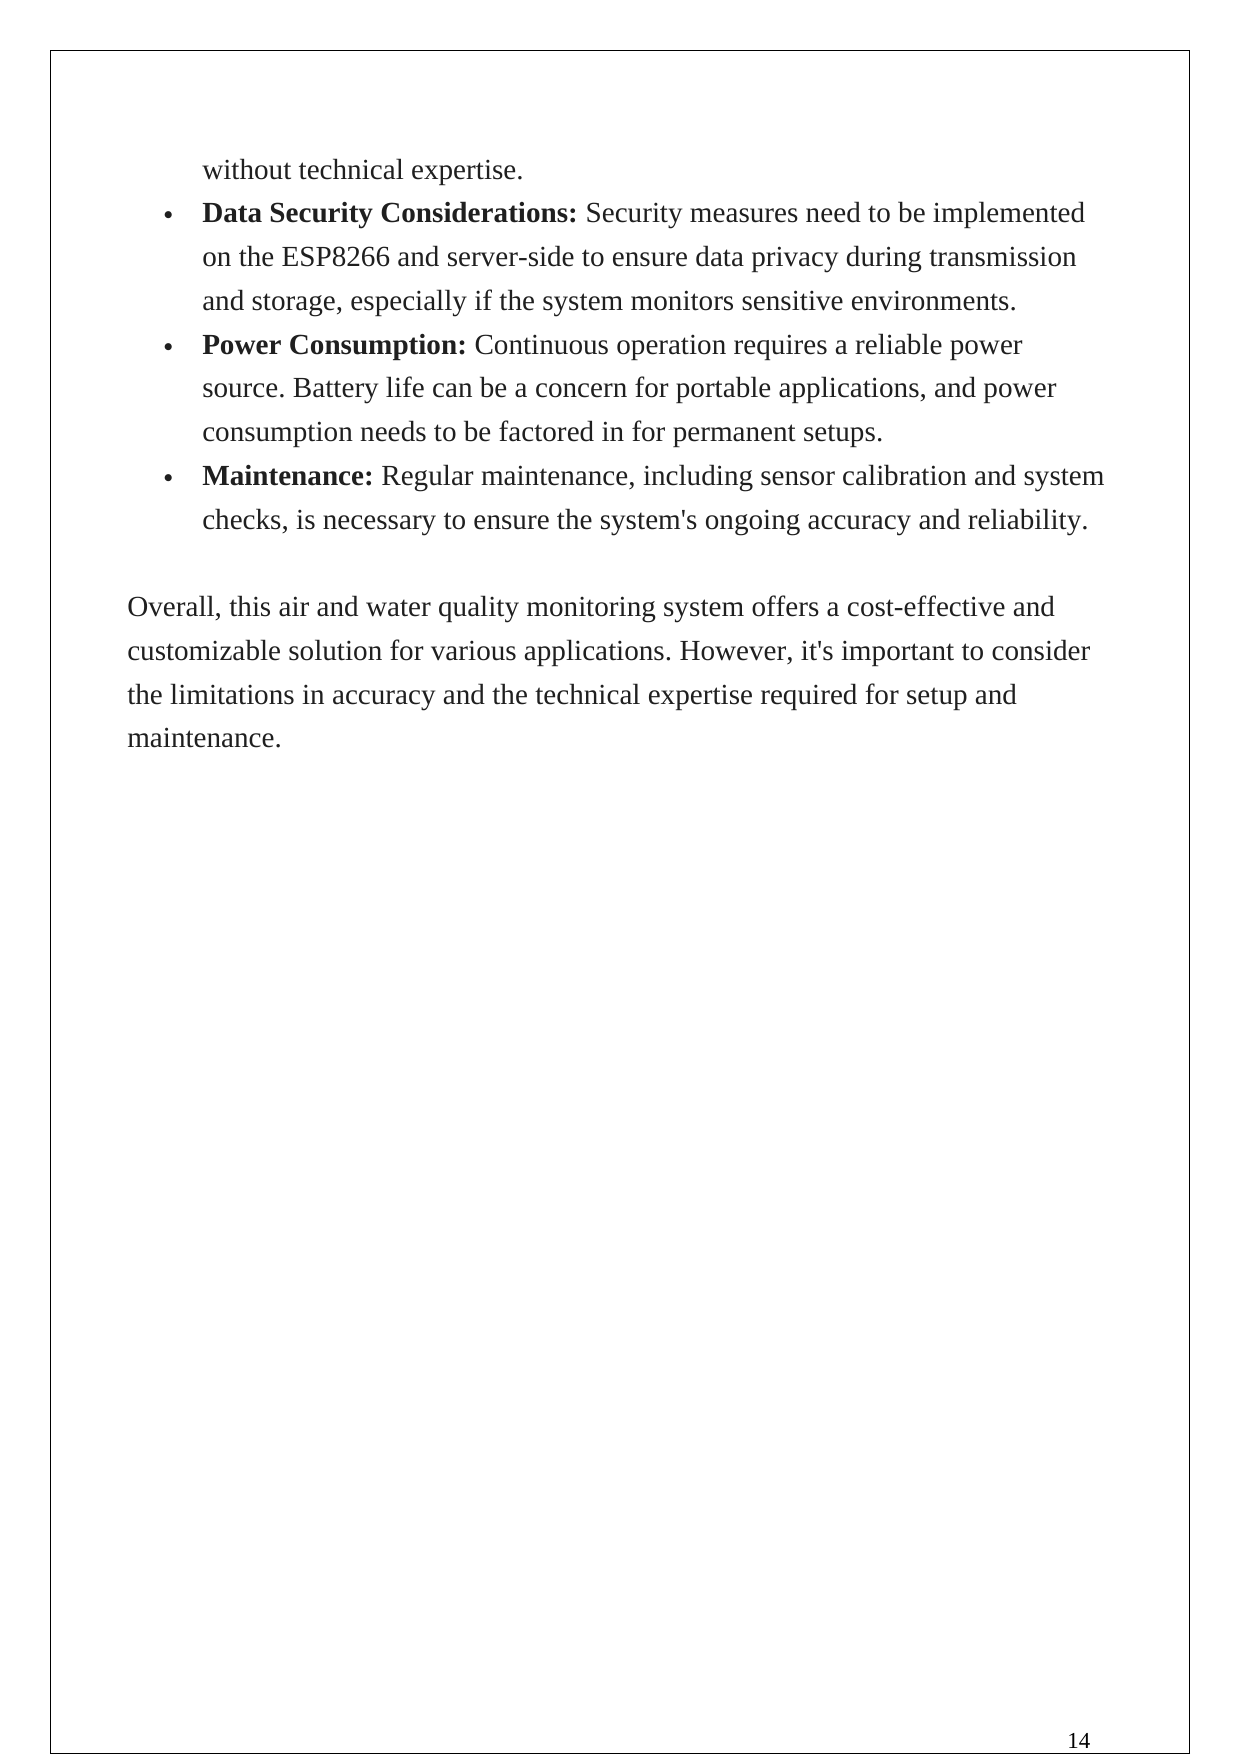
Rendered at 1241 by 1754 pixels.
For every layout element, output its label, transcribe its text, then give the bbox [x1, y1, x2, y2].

list Maintenance: Regular maintenance, including sensor calibration and system checks, is necessary to ensure the system's ongoing accuracy and reliability. [164, 448, 1113, 535]
text without technical expertise. [202, 142, 1113, 185]
list Power Consumption: Continuous operation requires a reliable power source. Battery life can be a concern for portable applications, and power consumption needs to be factored in for permanent setups. [164, 317, 1113, 448]
list Data Security Considerations: Security measures need to be implemented on the ESP8266 and server-side to ensure data privacy during transmission and storage, especially if the system monitors sensitive environments. [164, 185, 1113, 317]
text Overall, this air and water quality monitoring system offers a cost-effective and customizable solution for various applications. However, it's important to consider the limitations in accuracy and the technical expertise required for setup and maintenance. [127, 579, 1113, 754]
